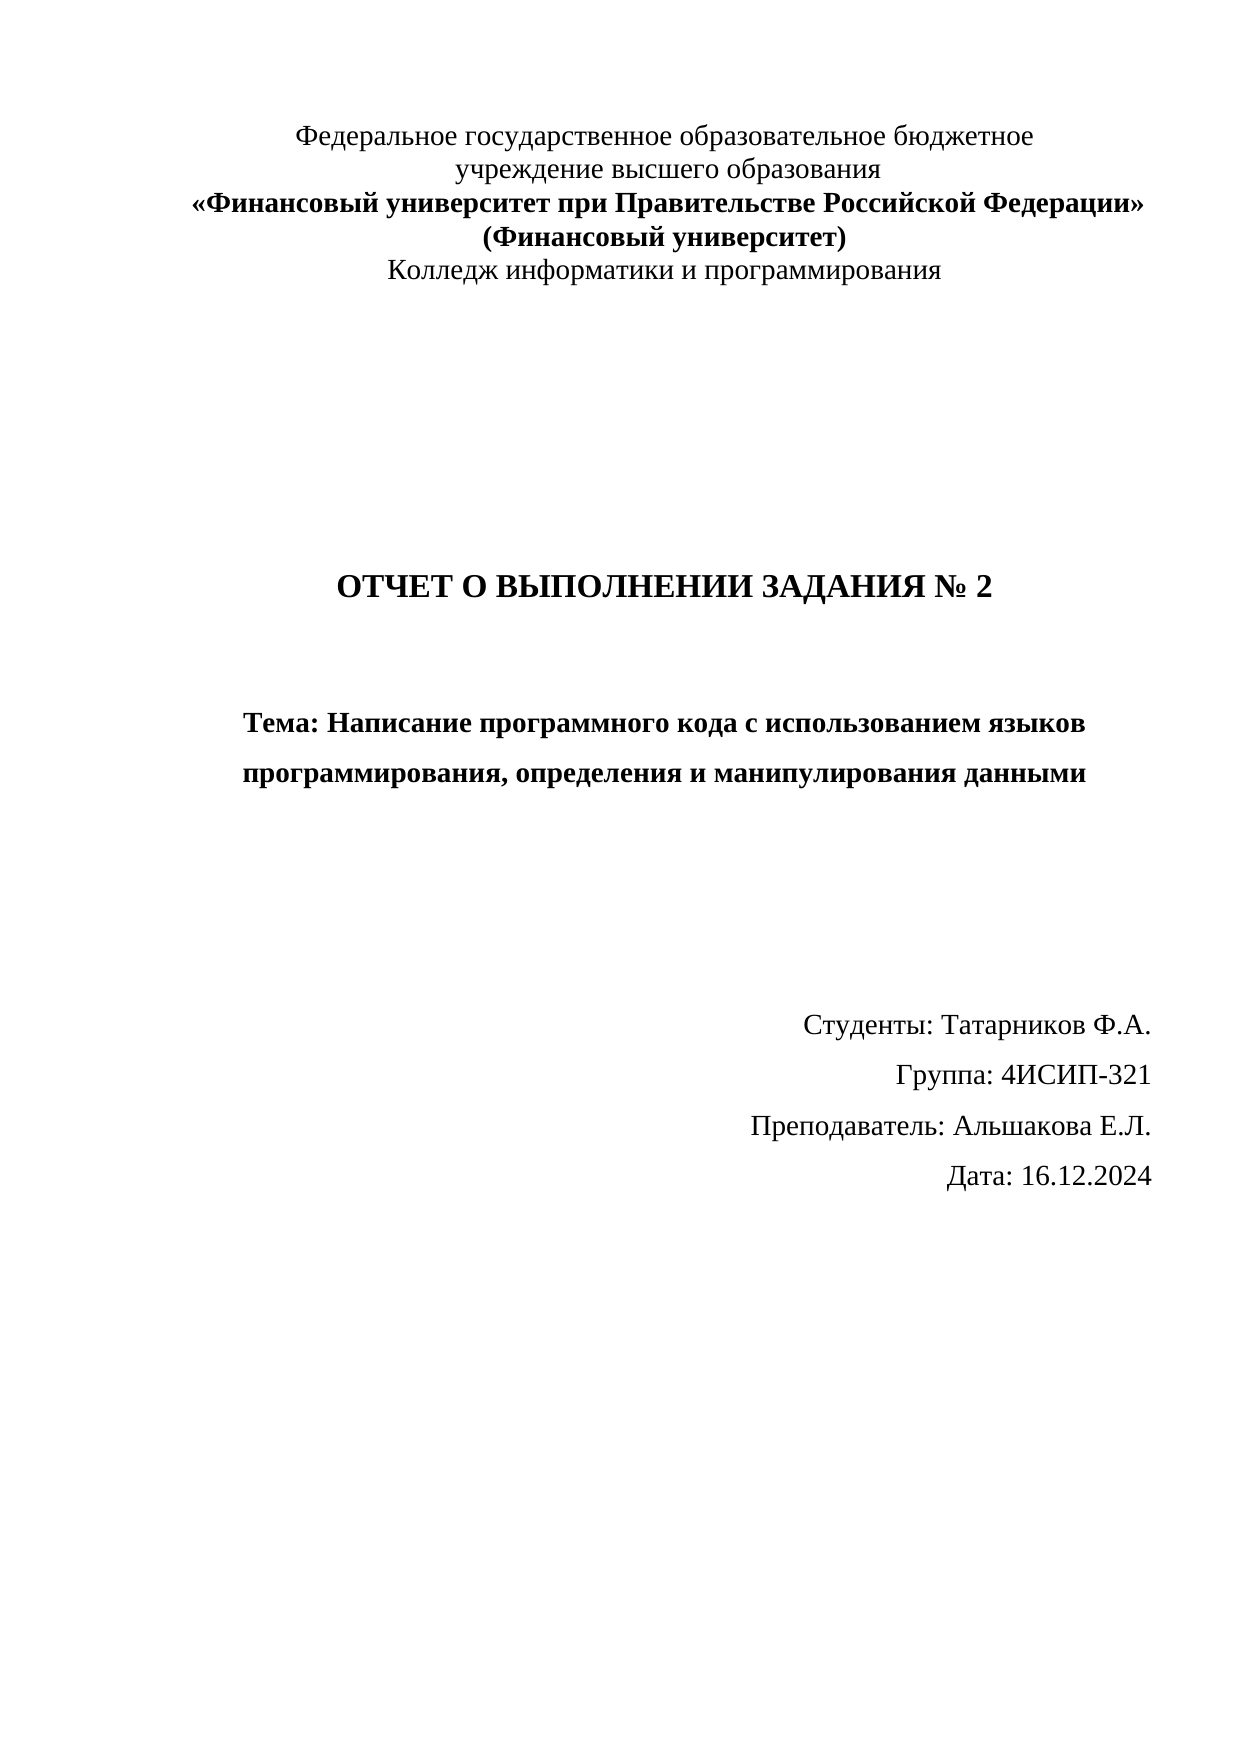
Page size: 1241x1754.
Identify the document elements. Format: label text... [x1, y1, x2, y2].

subtitle ОТЧЕТ О ВЫПОЛНЕНИИ ЗАДАНИЯ № 2 [177, 566, 1152, 604]
text Группа: 4ИСИП-321 [177, 1057, 1152, 1091]
text Федеральное государственное образовательное бюджетное [177, 118, 1152, 152]
text (Финансовый университет) [177, 219, 1152, 252]
text Тема: Написание программного кода с использованием языков программирования, определения и манипулирования данными [177, 705, 1152, 789]
text «Финансовый университет при Правительстве Российской Федерации» [177, 185, 1152, 219]
text Дата: 16.12.2024 [177, 1158, 1152, 1192]
text Колледж информатики и программирования [177, 252, 1152, 286]
text Преподаватель: Альшакова Е.Л. [177, 1108, 1152, 1141]
text Студенты: Татарников Ф.А. [177, 1007, 1152, 1041]
text учреждение высшего образования [177, 152, 1152, 185]
